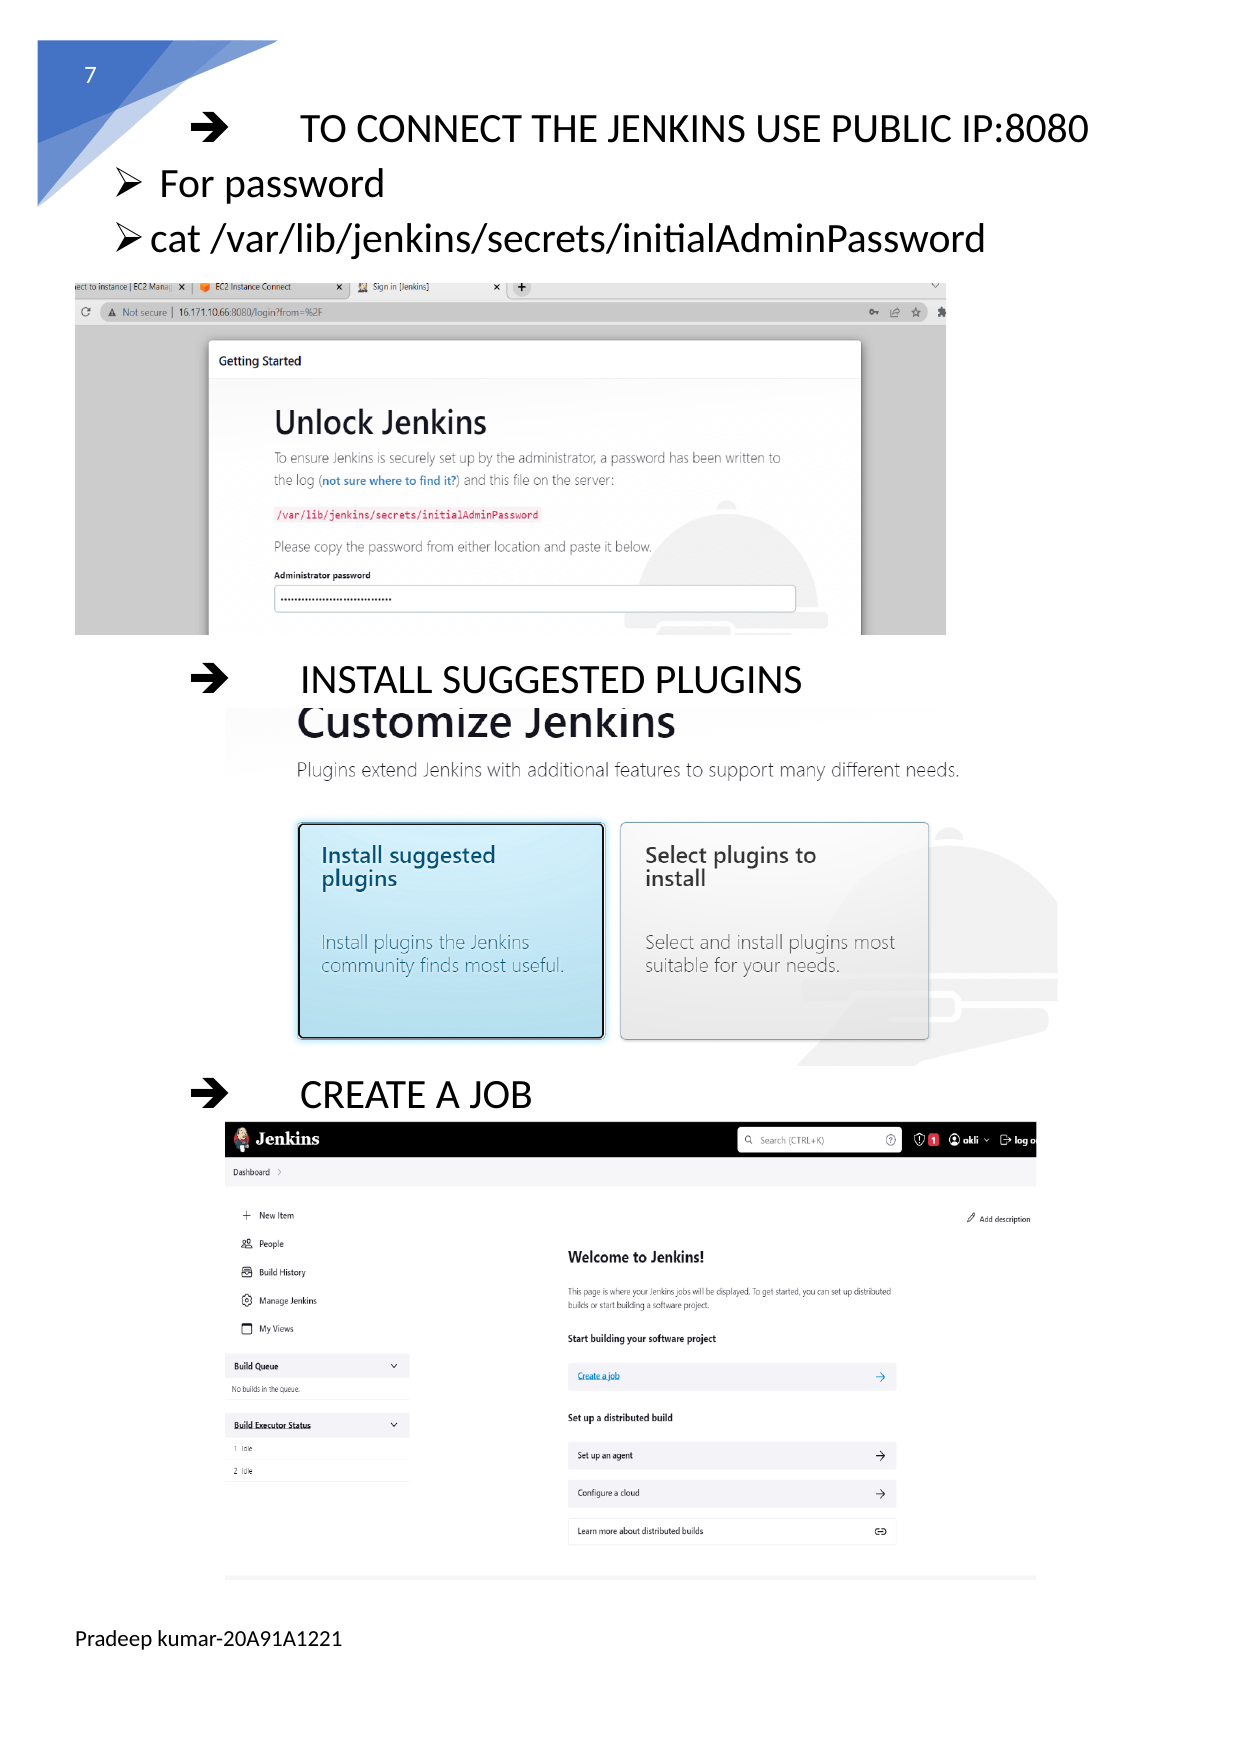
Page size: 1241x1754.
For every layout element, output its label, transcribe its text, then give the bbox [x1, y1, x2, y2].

picture [37, 40, 279, 209]
picture [75, 283, 947, 635]
list cat /var/lib/jenkins/secrets/initialAdminPassword [112, 212, 1165, 262]
list For password [112, 157, 1165, 207]
picture [225, 1121, 1037, 1580]
list INSTALL SUGGESTED PLUGINS [187, 653, 1165, 704]
picture [225, 708, 1058, 1066]
list TO CONNECT THE JENKINS USE PUBLIC IP:8080 [187, 102, 1165, 153]
